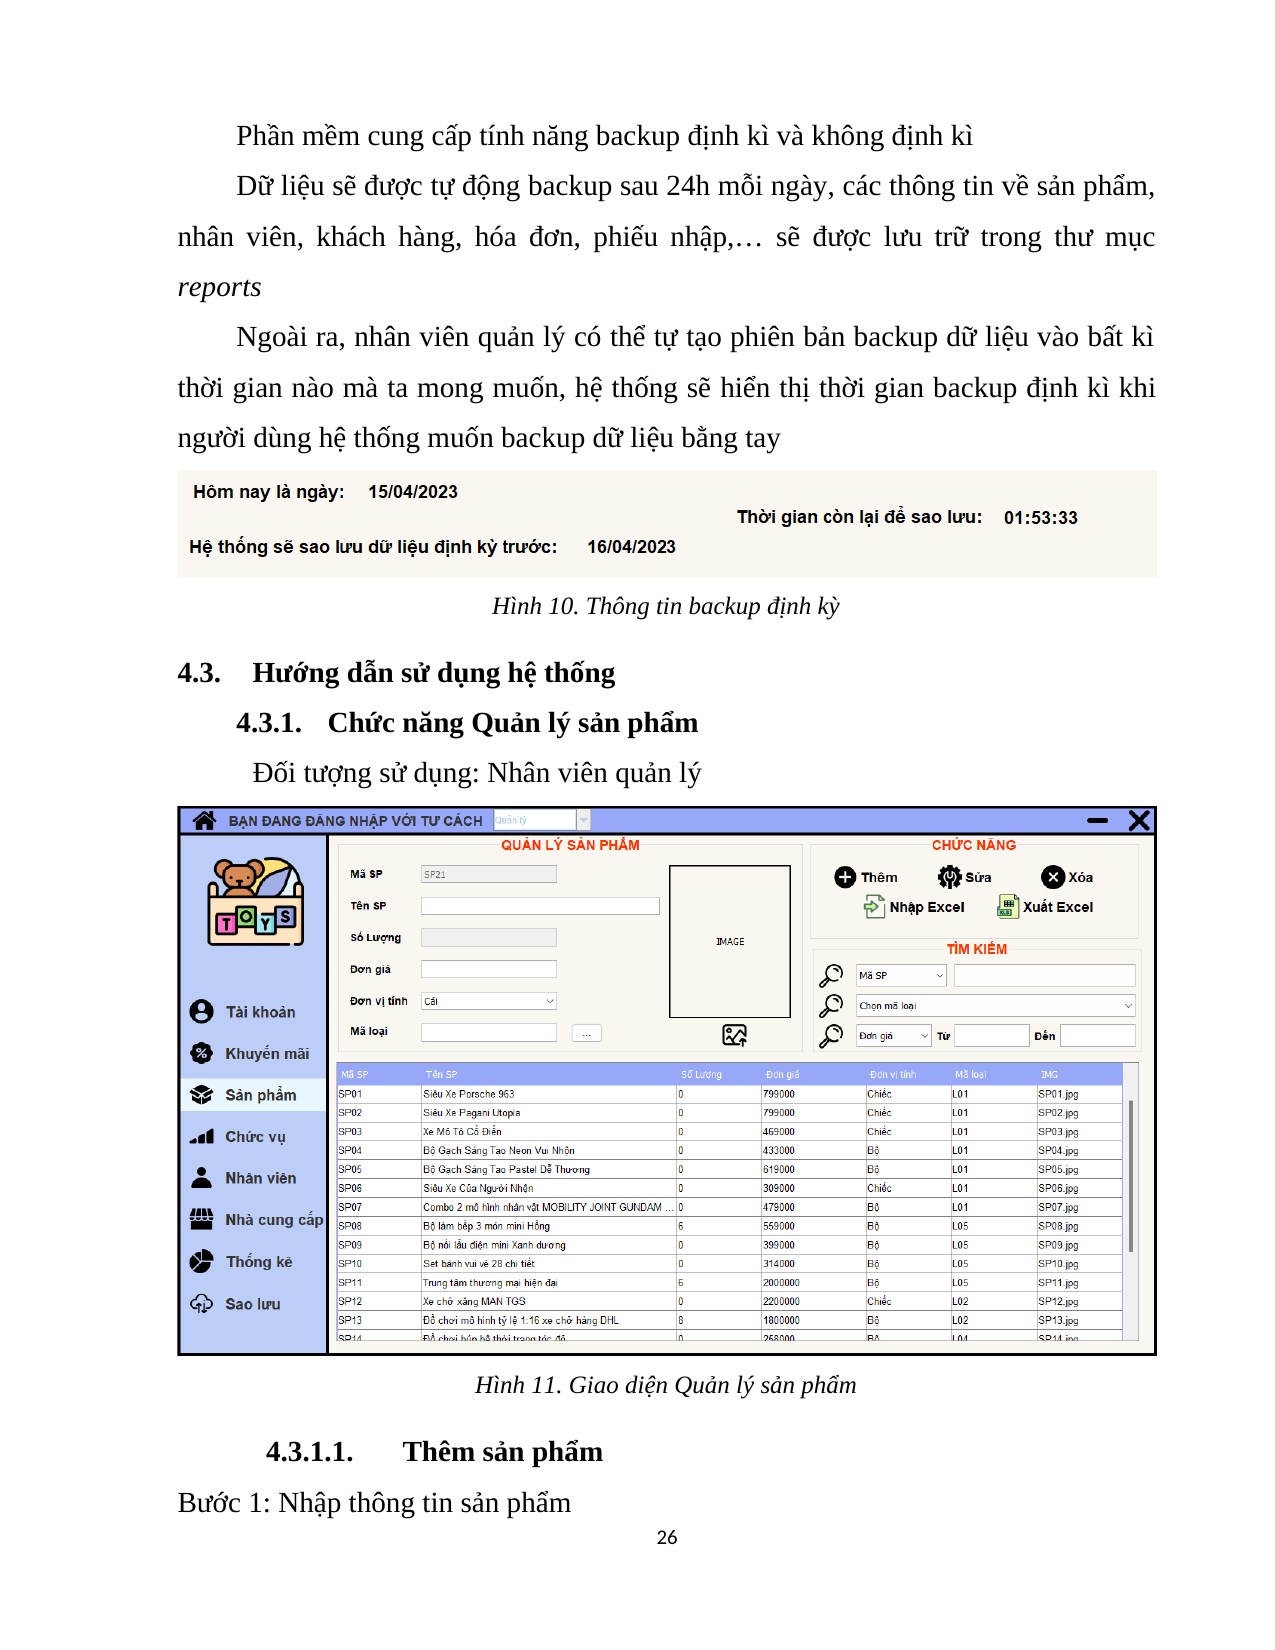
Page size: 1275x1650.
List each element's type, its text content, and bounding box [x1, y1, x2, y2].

list Thêm sản phẩm [266, 1434, 1157, 1468]
list Chức năng Quản lý sản phẩm [236, 705, 1157, 739]
text Ngoài ra, nhân viên quản lý có thể tự tạo phiên bản backup dữ liệu vào bất kì thời gian nào mà ta mong muốn, hệ thống sẽ hiển thị thời gian backup định kì khi người dùng hệ thống muốn backup dữ liệu bằng tay [177, 319, 1157, 453]
text Phần mềm cung cấp tính năng backup định kì và không định kì [177, 118, 1157, 152]
text Đối tượng sử dụng: Nhân viên quản lý [252, 756, 1157, 789]
text Dữ liệu sẽ được tự động backup sau 24h mỗi ngày, các thông tin về sản phẩm, nhân viên, khách hàng, hóa đơn, phiếu nhập,… sẽ được lưu trữ trong thư mục reports [177, 168, 1157, 303]
list Bước 1: Nhập thông tin sản phẩm [177, 1485, 1157, 1518]
picture [177, 470, 1157, 577]
picture [177, 806, 1157, 1356]
list Hướng dẫn sử dụng hệ thống [177, 655, 1157, 688]
